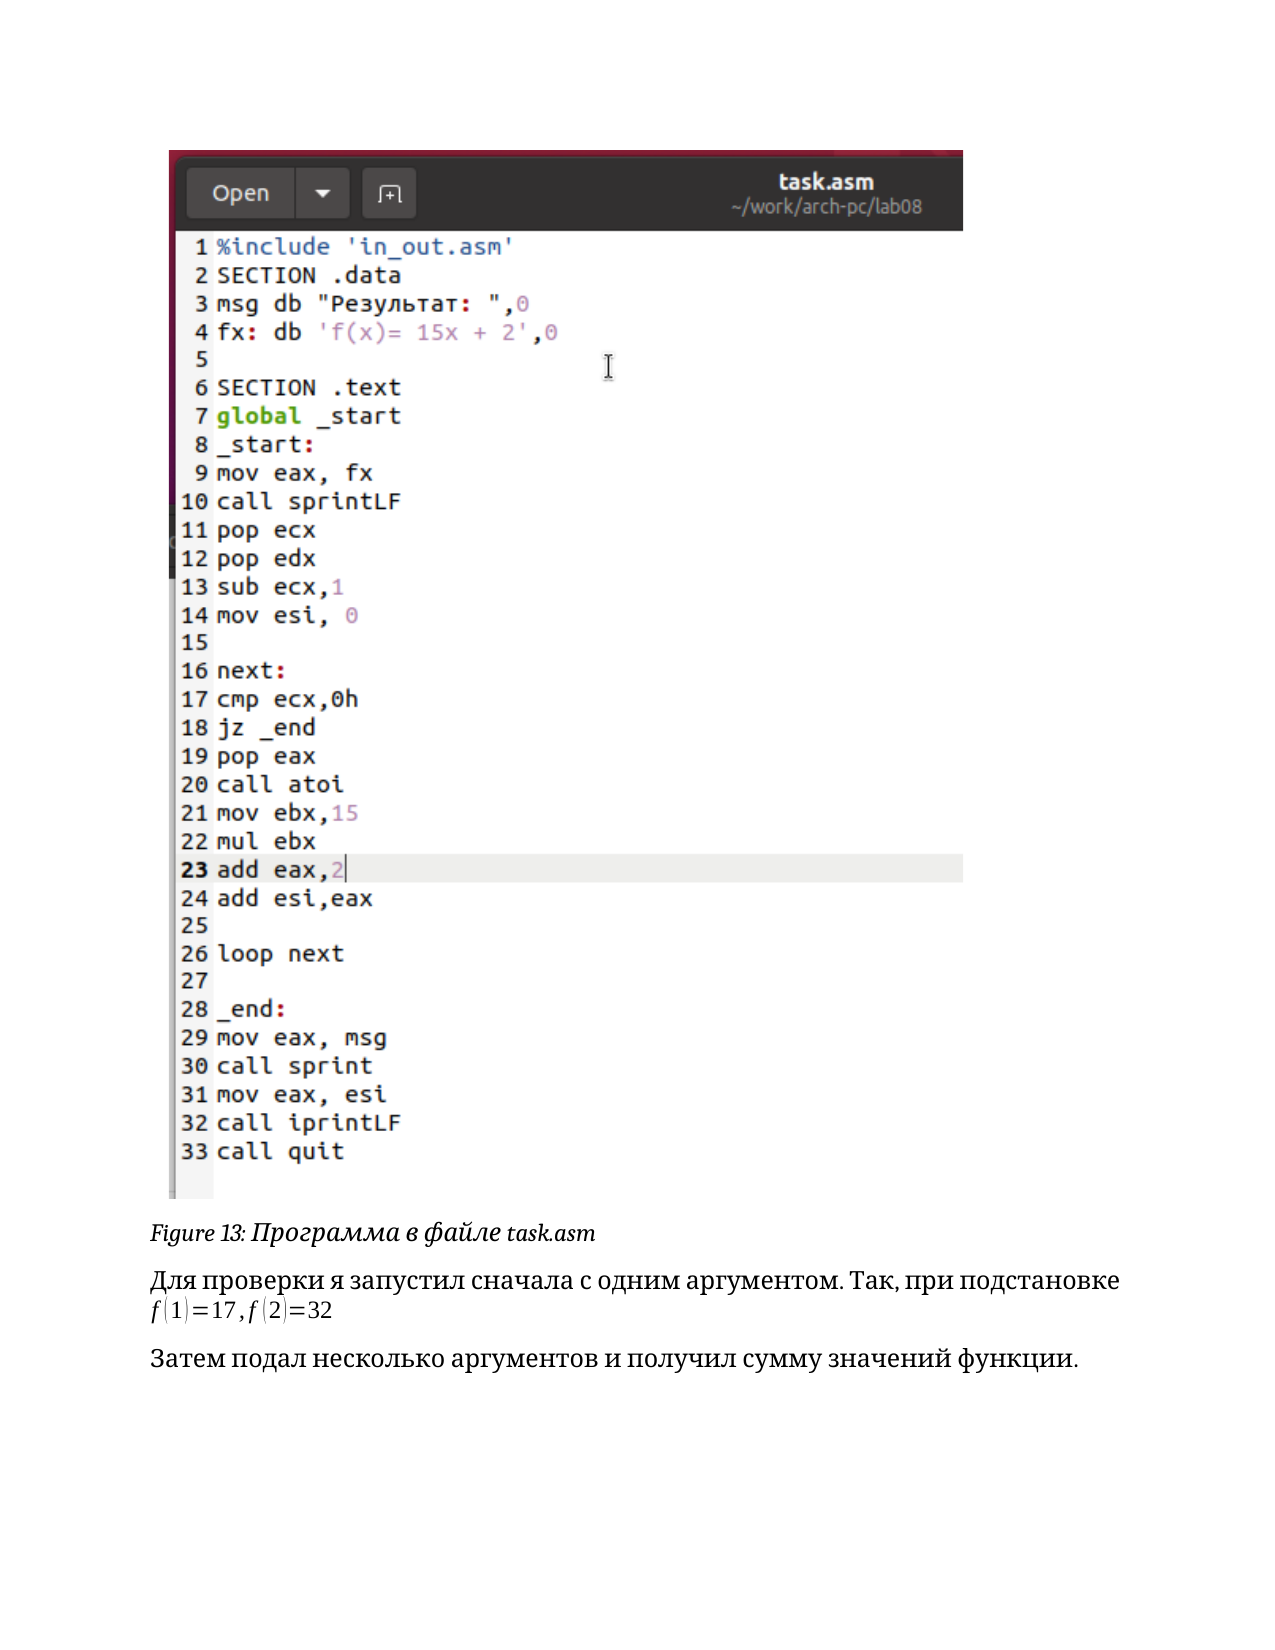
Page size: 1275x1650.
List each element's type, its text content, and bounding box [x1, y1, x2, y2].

picture [168, 150, 964, 1199]
text Для проверки я запустил сначала с одним аргументом. Так, при подстановке [150, 1267, 1125, 1326]
text Затем подал несколько аргументов и получил сумму значений функции. [150, 1345, 1125, 1374]
text Figure 13: Программа в файле task.asm [150, 1219, 1125, 1248]
